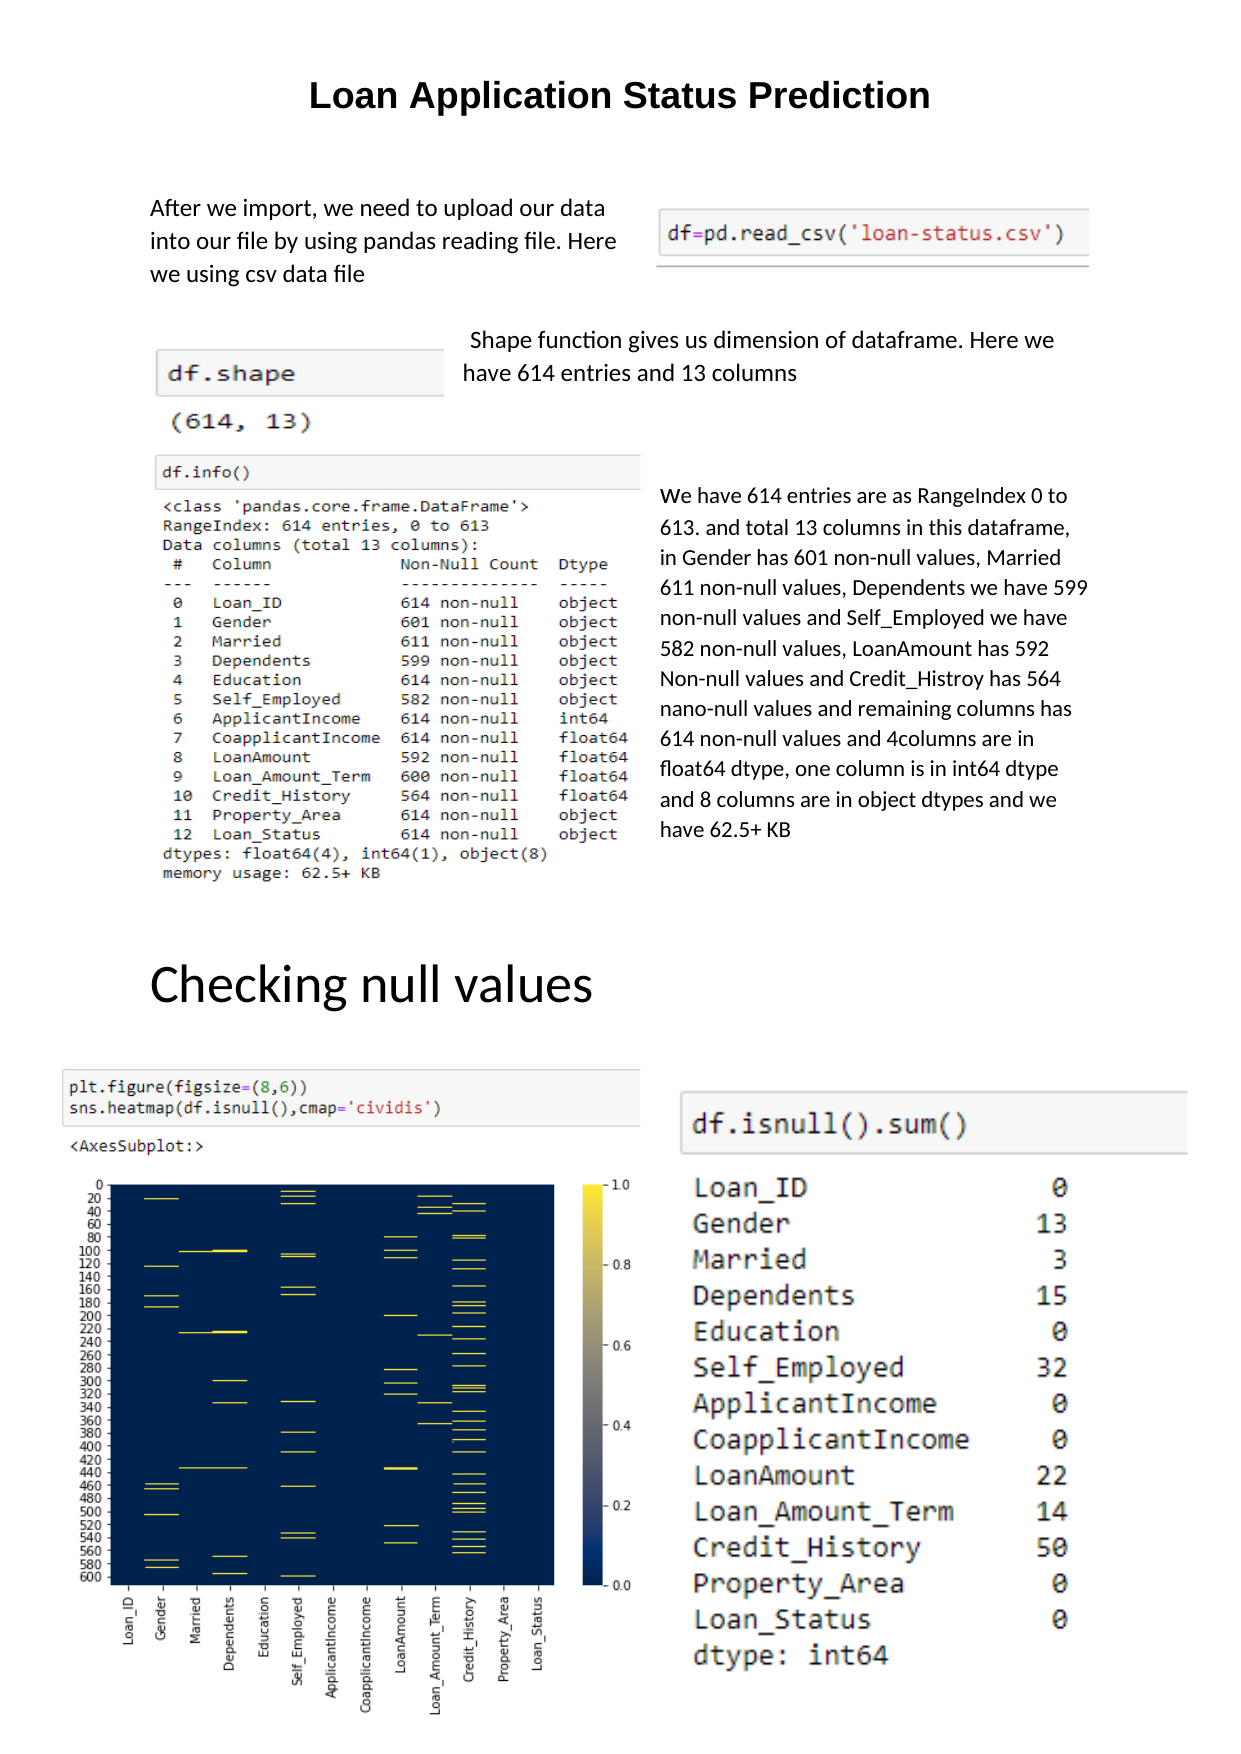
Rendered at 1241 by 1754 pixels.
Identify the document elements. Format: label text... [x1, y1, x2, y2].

picture [656, 193, 1089, 269]
picture [150, 325, 641, 900]
picture [56, 1064, 640, 1721]
text Shape function gives us dimension of dataframe. Here we have 614 entries and 13 columns [150, 324, 1090, 388]
text Checking null values [150, 950, 1090, 1016]
text we have 614 entries are as RangeIndex 0 to 613. and total 13 columns in this dataframe, in Gender has 601 non-null values, Married 611 non-null values, Dependents we have 599 non-null values and Self_Employed we have 582 non-null values, LoanAmount has 592 Non-null values and Credit_Histroy has 564 nano-null values and remaining columns has 614 non-null values and 4columns are in float64 dtype, one column is in int64 dtype and 8 columns are in object dtypes and we have 62.5+ KB [641, 475, 1090, 843]
picture [668, 1082, 1187, 1712]
